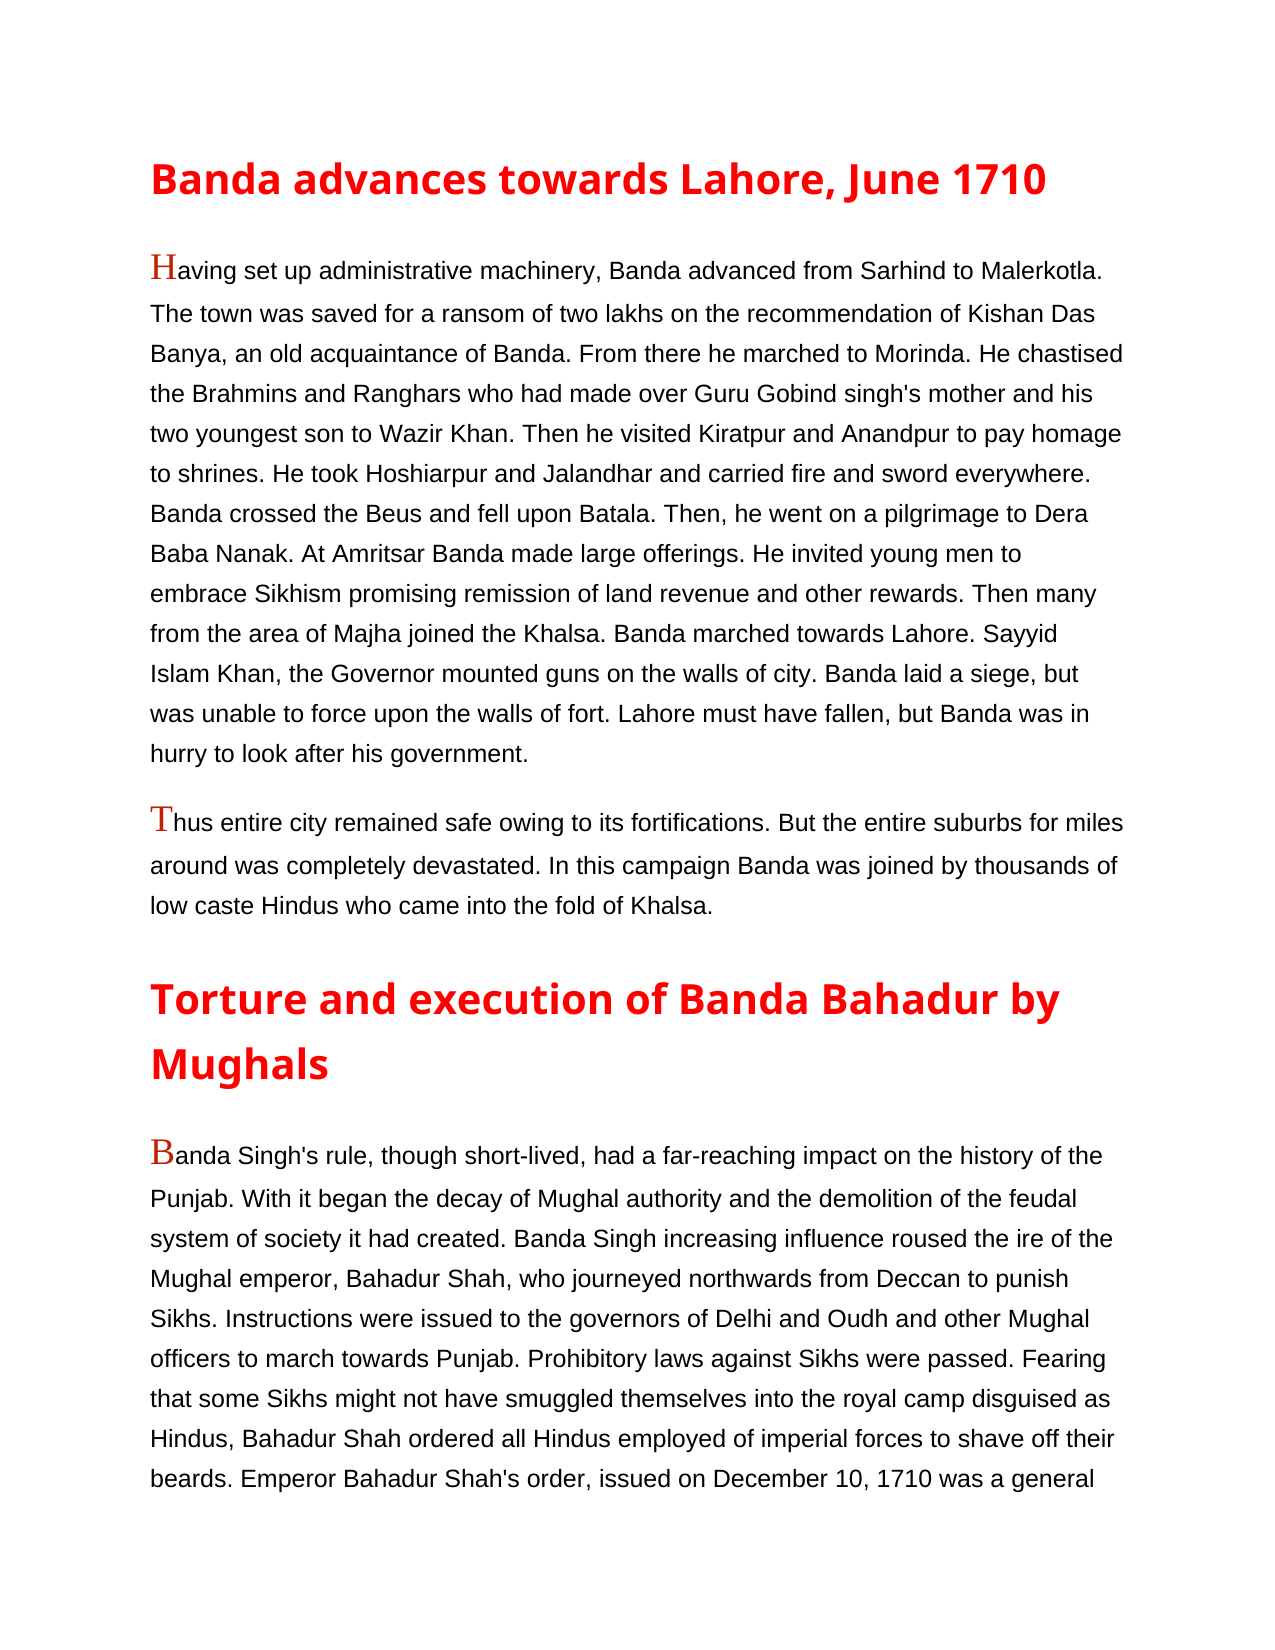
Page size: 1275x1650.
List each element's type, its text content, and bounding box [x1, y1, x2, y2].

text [150, 1129, 1125, 1492]
subtitle Torture and execution of Banda Bahadur by Mughals [150, 970, 1125, 1092]
subtitle Banda advances towards Lahore, June 1710 [150, 150, 1125, 207]
text Having set up administrative machinery, Banda advanced from Sarhind to Malerkotla. The town was saved for a ransom of two lakhs on the recommendation of Kishan Das Banya, an old acquaintance of Banda. From there he marched to Morinda. He chastised the Brahmins and Ranghars who had made over Guru Gobind singh's mother and his two youngest son to Wazir Khan. Then he visited Kiratpur and Anandpur to pay homage to shrines. He took Hoshiarpur and Jalandhar and carried fire and sword everywhere. Banda crossed the Beus and fell upon Batala. Then, he went on a pilgrimage to Dera Baba Nanak. At Amritsar Banda made large offerings. He invited young men to embrace Sikhism promising remission of land revenue and other rewards. Then many from the area of Majha joined the Khalsa. Banda marched towards Lahore. Sayyid Islam Khan, the Governor mounted guns on the walls of city. Banda laid a siege, but was unable to force upon the walls of fort. Lahore must have fallen, but Banda was in hurry to look after his government. [150, 244, 1125, 767]
text Thus entire city remained safe owing to its fortifications. But the entire suburbs for miles around was completely devastated. In this campaign Banda was joined by thousands of low caste Hindus who came into the fold of Khalsa. [150, 797, 1125, 920]
